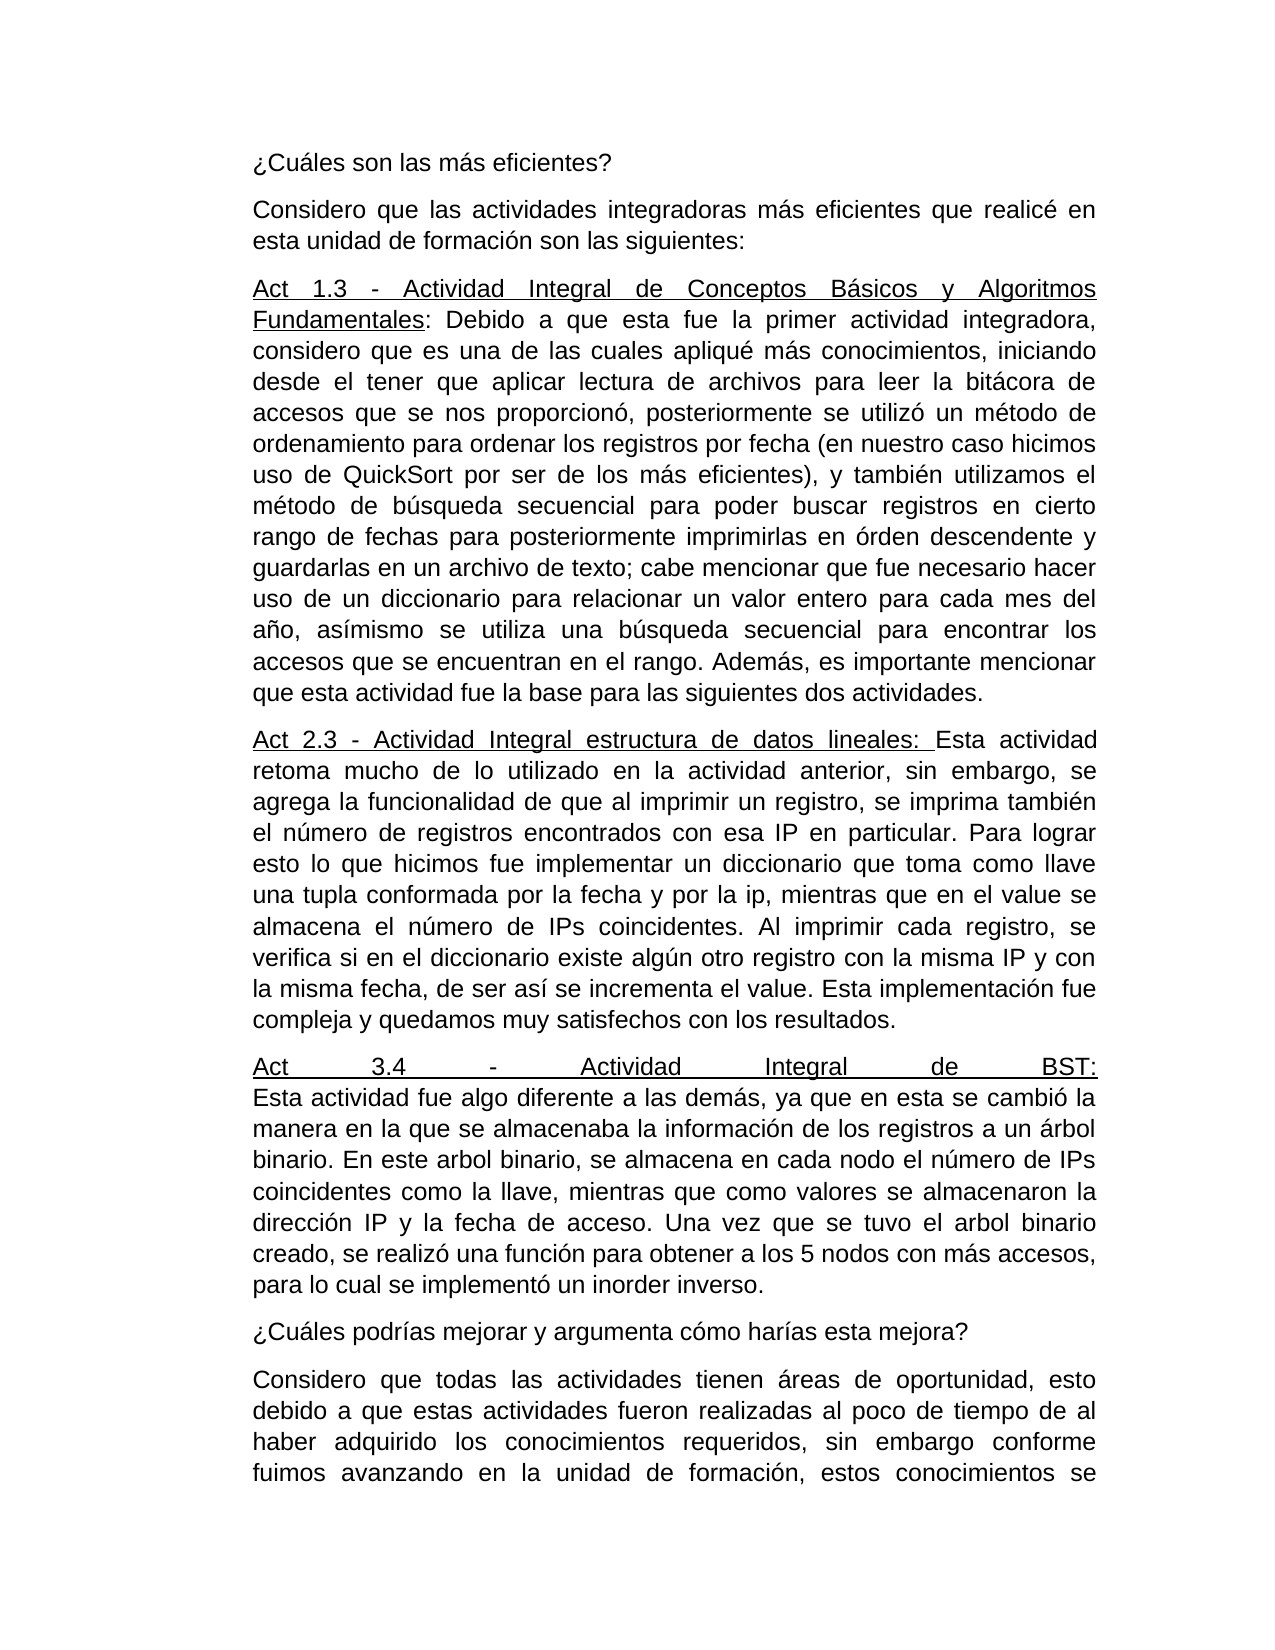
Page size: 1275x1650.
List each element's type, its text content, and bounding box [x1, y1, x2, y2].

text Act 2.3 - Actividad Integral estructura de datos lineales: Esta actividad retoma mucho de lo utilizado en la actividad anterior, sin embargo, se agrega la funcionalidad de que al imprimir un registro, se imprima también el número de registros encontrados con esa IP en particular. Para lograr esto lo que hicimos fue implementar un diccionario que toma como llave una tupla conformada por la fecha y por la ip, mientras que en el value se almacena el número de IPs coincidentes. Al imprimir cada registro, se verifica si en el diccionario existe algún otro registro con la misma IP y con la misma fecha, de ser así se incrementa el value. Esta implementación fue compleja y quedamos muy satisfechos con los resultados. [252, 725, 1098, 1033]
text Act 1.3 - Actividad Integral de Conceptos Básicos y Algoritmos Fundamentales: Debido a que esta fue la primer actividad integradora, considero que es una de las cuales apliqué más conocimientos, iniciando desde el tener que aplicar lectura de archivos para leer la bitácora de accesos que se nos proporcionó, posteriormente se utilizó un método de ordenamiento para ordenar los registros por fecha (en nuestro caso hicimos uso de QuickSort por ser de los más eficientes), y también utilizamos el método de búsqueda secuencial para poder buscar registros en cierto rango de fechas para posteriormente imprimirlas en órden descendente y guardarlas en un archivo de texto; cabe mencionar que fue necesario hacer uso de un diccionario para relacionar un valor entero para cada mes del año, asímismo se utiliza una búsqueda secuencial para encontrar los accesos que se encuentran en el rango. Además, es importante mencionar que esta actividad fue la base para las siguientes dos actividades. [252, 274, 1098, 706]
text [252, 1365, 1098, 1487]
text Considero que las actividades integradoras más eficientes que realicé en esta unidad de formación son las siguientes: [252, 195, 1098, 255]
text ¿Cuáles son las más eficientes? [252, 148, 1098, 176]
text Act 3.4 - Actividad Integral de BST: Esta actividad fue algo diferente a las demás, ya que en esta se cambió la manera en la que se almacenaba la información de los registros a un árbol binario. En este arbol binario, se almacena en cada nodo el número de IPs coincidentes como la llave, mientras que como valores se almacenaron la dirección IP y la fecha de acceso. Una vez que se tuvo el arbol binario creado, se realizó una función para obtener a los 5 nodos con más accesos, para lo cual se implementó un inorder inverso. [252, 1078, 1098, 1298]
text ¿Cuáles podrías mejorar y argumenta cómo harías esta mejora? [252, 1317, 1098, 1346]
